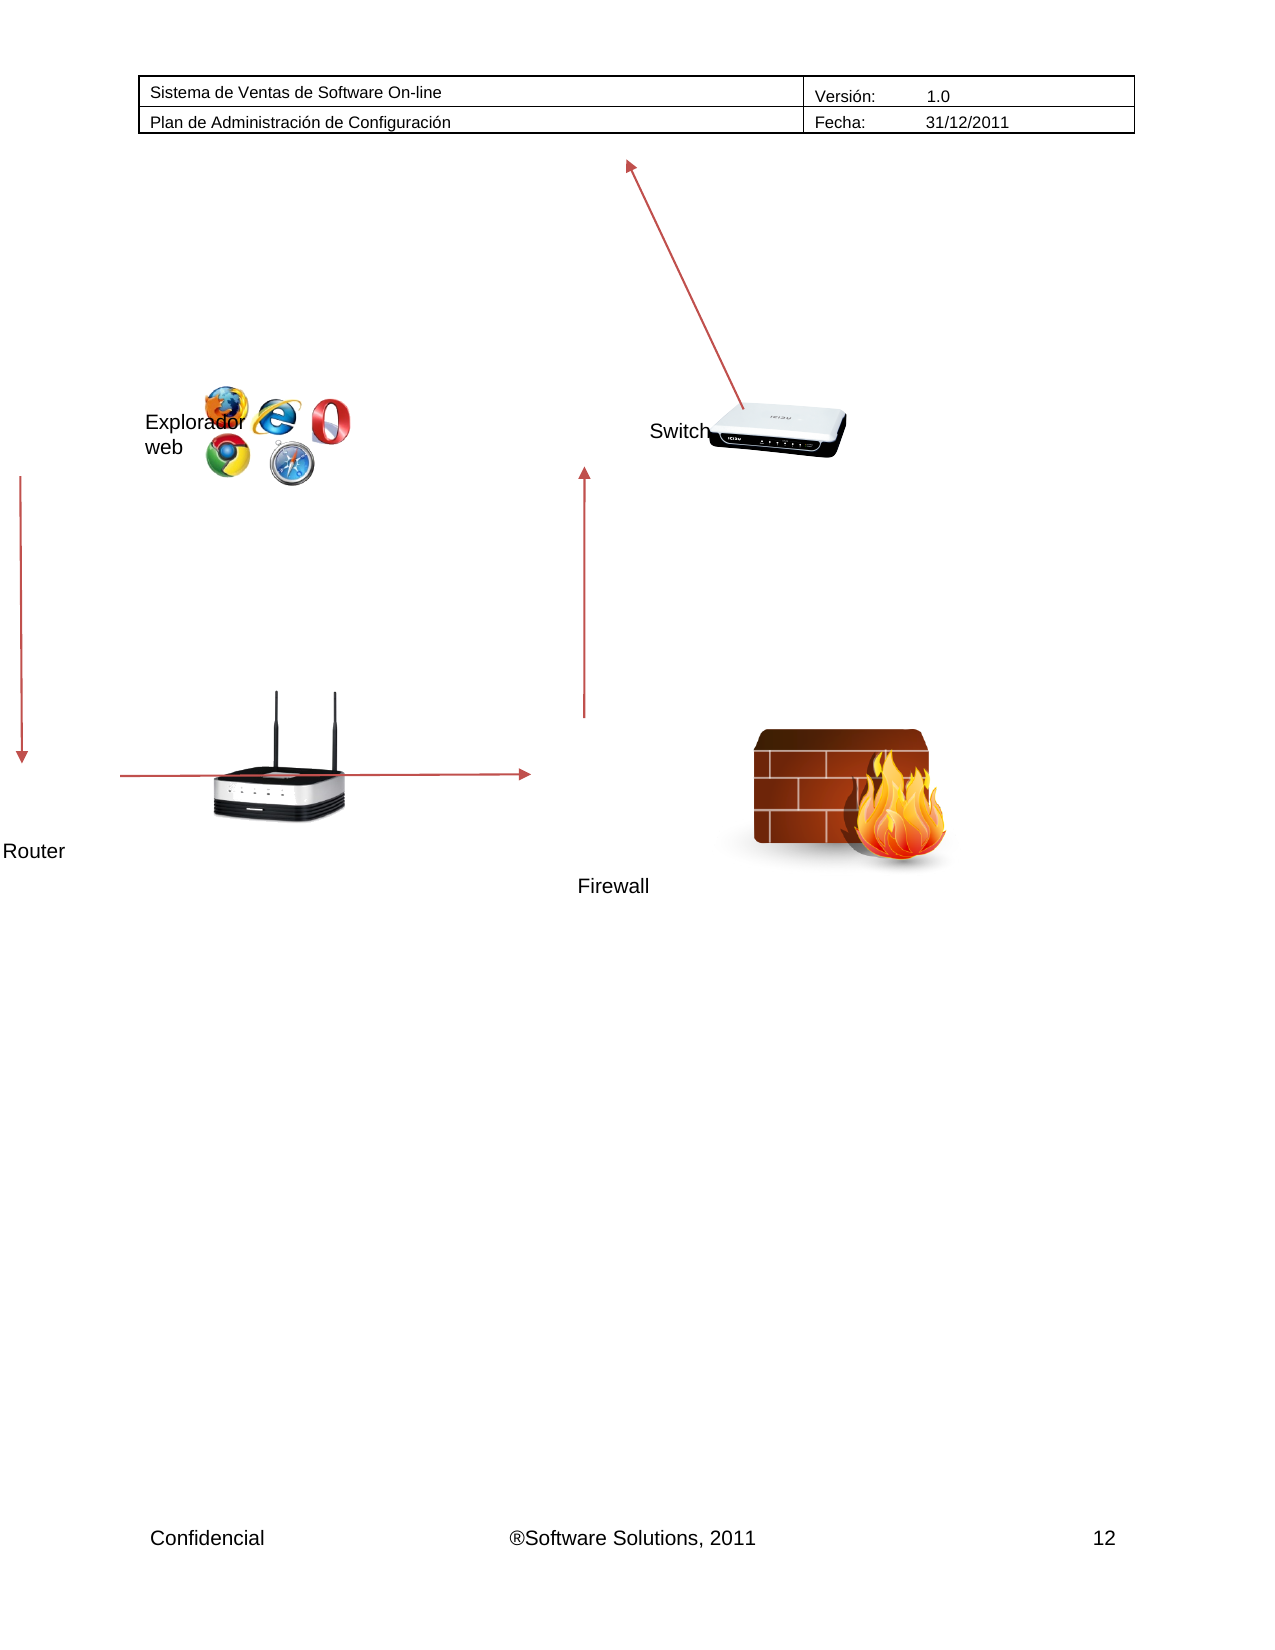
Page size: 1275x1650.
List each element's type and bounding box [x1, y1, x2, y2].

picture [207, 777, 350, 850]
picture [704, 729, 969, 876]
picture [704, 357, 851, 503]
picture [188, 419, 194, 428]
picture [207, 683, 350, 774]
picture [186, 379, 364, 486]
